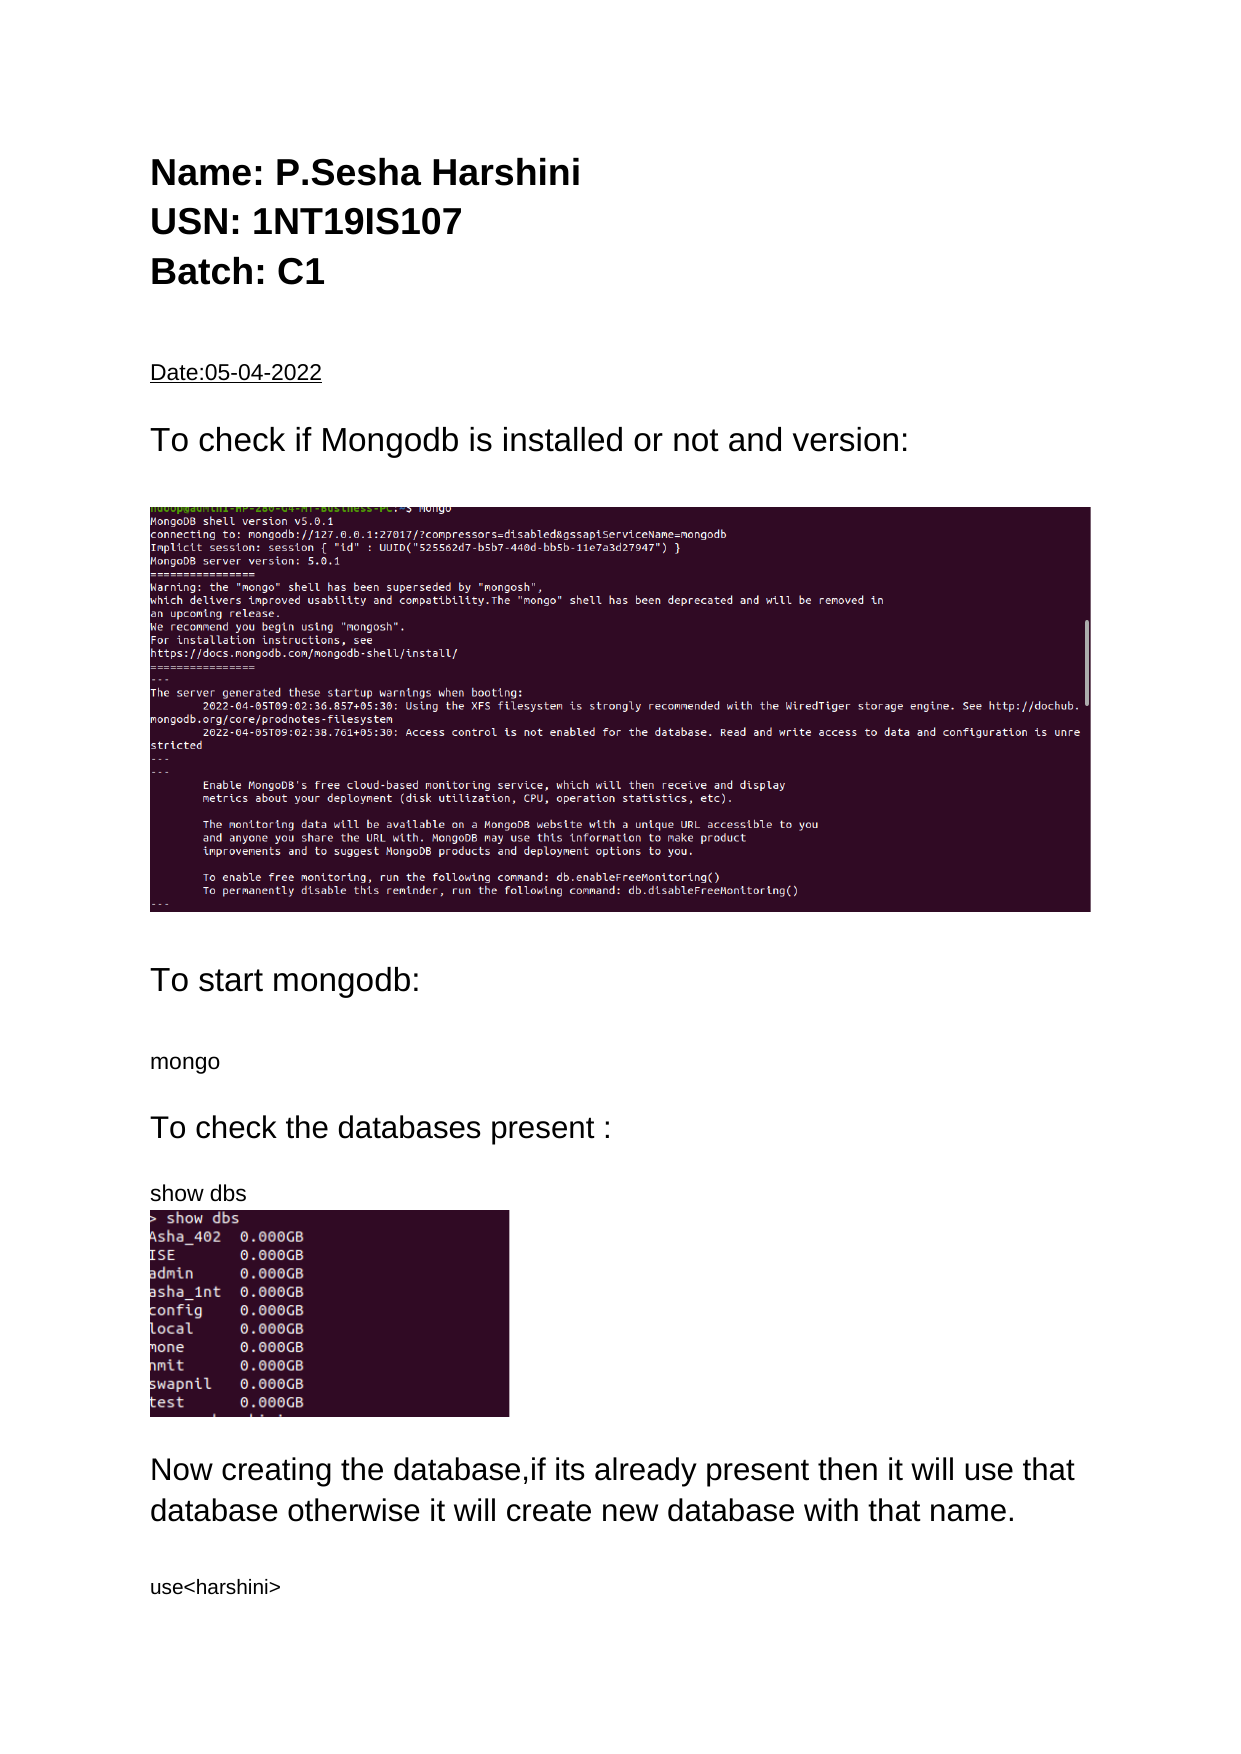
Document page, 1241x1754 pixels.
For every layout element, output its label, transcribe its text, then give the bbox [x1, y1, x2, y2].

text To start mongodb: [150, 960, 1090, 998]
picture [150, 1210, 510, 1417]
text Date:05-04-2022 [150, 359, 1090, 386]
text To check the databases present : [150, 1109, 1090, 1145]
text USN: 1NT19IS107 [150, 199, 1090, 243]
text mongo [150, 1048, 1090, 1075]
text use<harshini> [150, 1574, 1090, 1598]
text Name: P.Sesha Harshini [150, 150, 1090, 193]
text show dbs [150, 1180, 1090, 1207]
text Now creating the database,if its already present then it will use that database otherwise it will create new database with that name. [150, 1451, 1090, 1528]
picture [150, 507, 1091, 912]
text Batch: C1 [150, 249, 1090, 292]
text To check if Mongodb is installed or not and version: [150, 419, 1090, 458]
